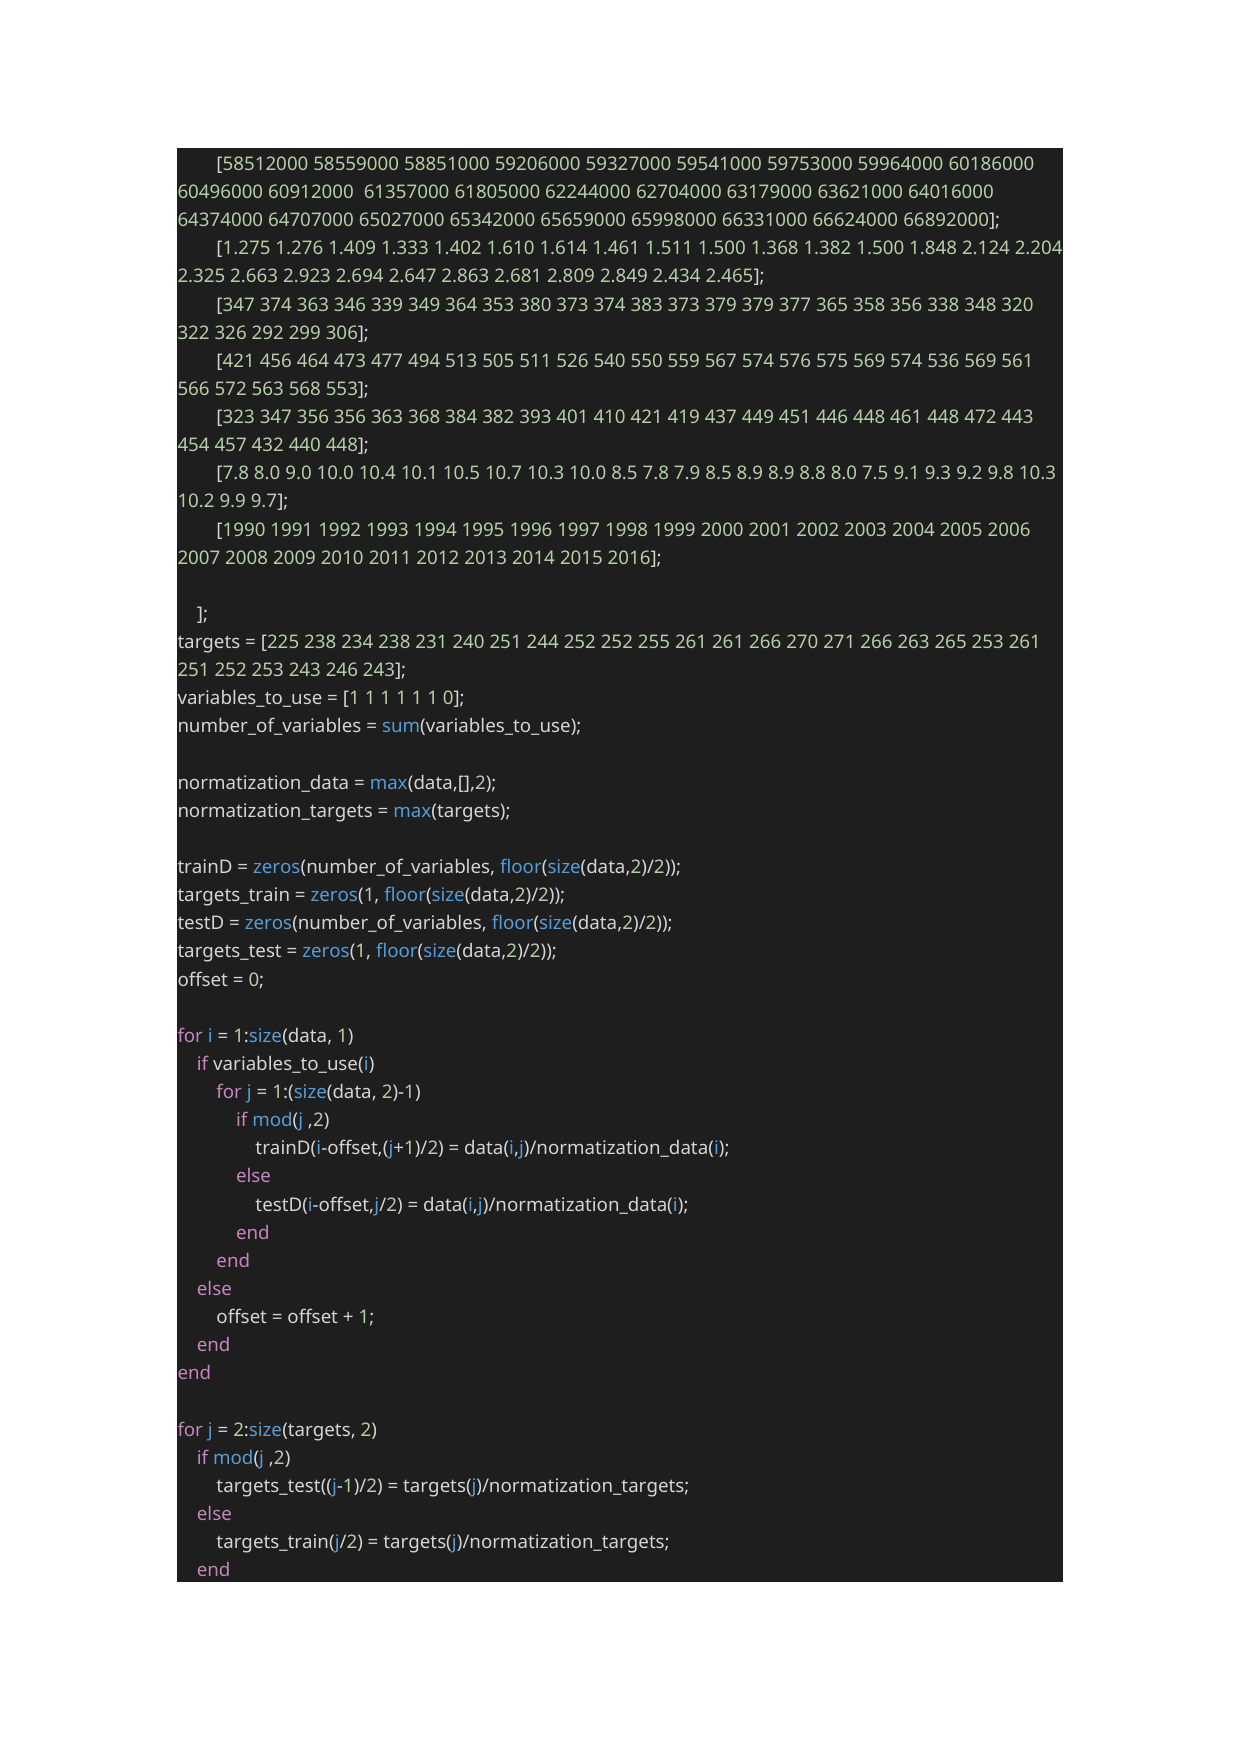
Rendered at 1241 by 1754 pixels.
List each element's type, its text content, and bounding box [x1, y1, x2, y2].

text [421 456 464 473 477 494 513 505 511 526 540 550 559 567 574 576 575 569 574 536 569 561 566 572 563 568 553]; [177, 344, 1063, 401]
text if mod(j ,2) [177, 1104, 1063, 1132]
text end [177, 1244, 1063, 1273]
text end [177, 1216, 1063, 1244]
text [58512000 58559000 58851000 59206000 59327000 59541000 59753000 59964000 60186000 60496000 60912000 61357000 61805000 62244000 62704000 63179000 63621000 64016000 64374000 64707000 65027000 65342000 65659000 65998000 66331000 66624000 66892000]; [177, 148, 1063, 232]
text offset = offset + 1; [177, 1301, 1063, 1329]
text for j = 1:(size(data, 2)-1) [177, 1076, 1063, 1104]
text end [177, 1554, 1063, 1582]
text [1.275 1.276 1.409 1.333 1.402 1.610 1.614 1.461 1.511 1.500 1.368 1.382 1.500 1.848 2.124 2.204 2.325 2.663 2.923 2.694 2.647 2.863 2.681 2.809 2.849 2.434 2.465]; [177, 232, 1063, 288]
text offset = 0; [177, 963, 1063, 991]
text for j = 2:size(targets, 2) [177, 1413, 1063, 1441]
text targets_train = zeros(1, floor(size(data,2)/2)); [177, 879, 1063, 907]
text ]; [177, 598, 1063, 626]
text targets = [225 238 234 238 231 240 251 244 252 252 255 261 261 266 270 271 266 263 265 253 261 251 252 253 243 246 243]; [177, 626, 1063, 682]
text normatization_data = max(data,[],2); [177, 766, 1063, 794]
text testD(i-offset,j/2) = data(i,j)/normatization_data(i); [177, 1188, 1063, 1216]
text number_of_variables = sum(variables_to_use); [177, 710, 1063, 738]
text [347 374 363 346 339 349 364 353 380 373 374 383 373 379 379 377 365 358 356 338 348 320 322 326 292 299 306]; [177, 288, 1063, 344]
text targets_test((j-1)/2) = targets(j)/normatization_targets; [177, 1469, 1063, 1498]
text else [177, 1498, 1063, 1526]
text else [177, 1160, 1063, 1188]
text targets_train(j/2) = targets(j)/normatization_targets; [177, 1526, 1063, 1554]
text end [177, 1329, 1063, 1357]
text if variables_to_use(i) [177, 1048, 1063, 1076]
text [1990 1991 1992 1993 1994 1995 1996 1997 1998 1999 2000 2001 2002 2003 2004 2005 2006 2007 2008 2009 2010 2011 2012 2013 2014 2015 2016]; [177, 513, 1063, 569]
text for i = 1:size(data, 1) [177, 1019, 1063, 1048]
text normatization_targets = max(targets); [177, 794, 1063, 823]
text trainD(i-offset,(j+1)/2) = data(i,j)/normatization_data(i); [177, 1132, 1063, 1160]
text trainD = zeros(number_of_variables, floor(size(data,2)/2)); [177, 851, 1063, 879]
text [7.8 8.0 9.0 10.0 10.4 10.1 10.5 10.7 10.3 10.0 8.5 7.8 7.9 8.5 8.9 8.9 8.8 8.0 7.5 9.1 9.3 9.2 9.8 10.3 10.2 9.9 9.7]; [177, 457, 1063, 513]
text [323 347 356 356 363 368 384 382 393 401 410 421 419 437 449 451 446 448 461 448 472 443 454 457 432 440 448]; [177, 401, 1063, 457]
text targets_test = zeros(1, floor(size(data,2)/2)); [177, 935, 1063, 963]
text end [177, 1357, 1063, 1385]
text else [177, 1273, 1063, 1301]
text if mod(j ,2) [177, 1441, 1063, 1469]
text testD = zeros(number_of_variables, floor(size(data,2)/2)); [177, 907, 1063, 935]
text variables_to_use = [1 1 1 1 1 1 0]; [177, 682, 1063, 710]
